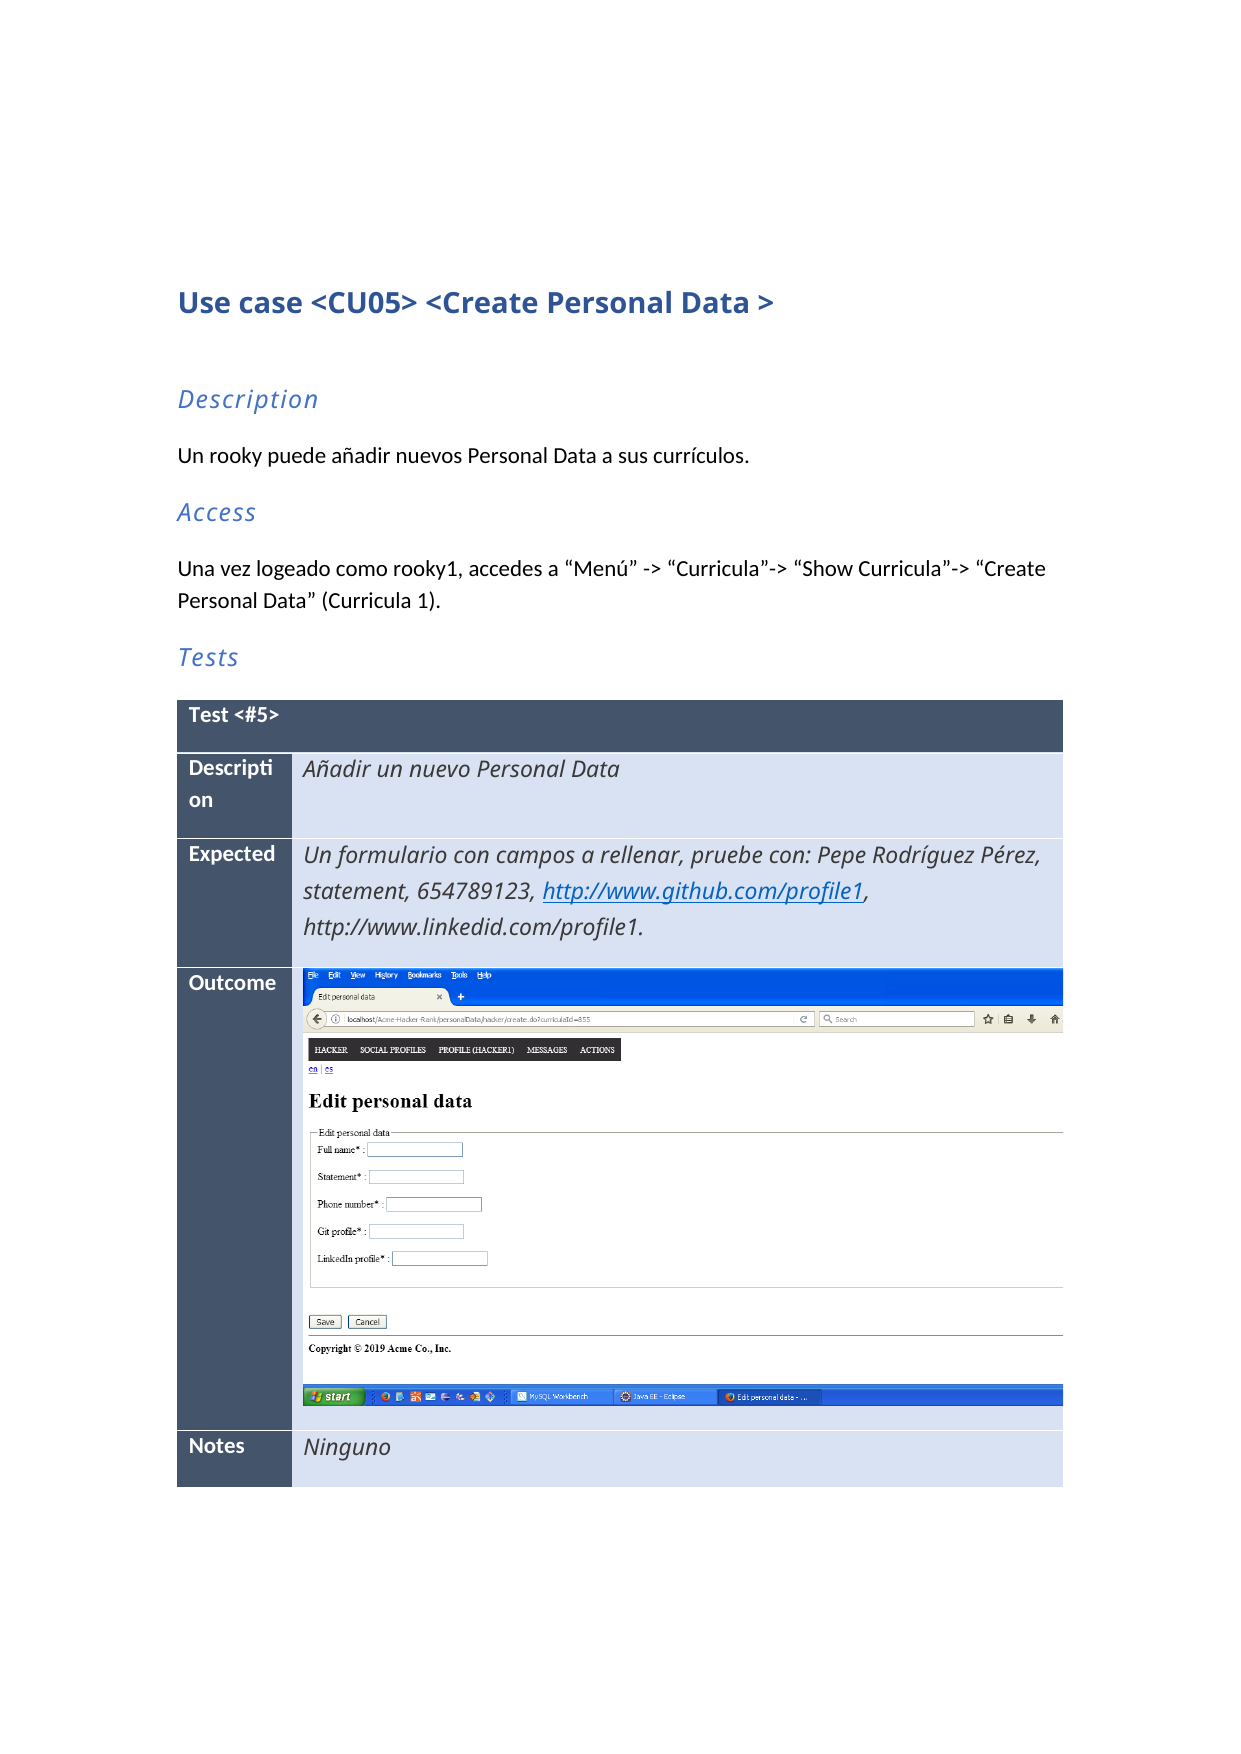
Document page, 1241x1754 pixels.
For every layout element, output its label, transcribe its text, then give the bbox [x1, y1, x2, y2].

subtitle Tests [177, 640, 1063, 674]
subtitle Use case <CU05> <Create Personal Data > [177, 283, 1063, 322]
table_cell Expected [177, 839, 292, 967]
table_cell Description [177, 754, 292, 838]
subtitle Access [177, 494, 1063, 528]
table_cell Un formulario con campos a rellenar, pruebe con: Pepe Rodríguez Pérez, statement, 654789123, http://www.github.com/profile1, http://www.linkedid.com/profile1. [292, 839, 1063, 967]
table_cell Outcome [177, 968, 292, 1430]
table_cell Notes [177, 1431, 292, 1487]
text Una vez logeado como rooky1, accedes a “Menú” -> “Curricula”-> “Show Curricula”-> “Create Personal Data” (Curricula 1). [177, 554, 1063, 615]
picture [303, 968, 1064, 1406]
text Un rooky puede añadir nuevos Personal Data a sus currículos. [177, 441, 1063, 469]
table_cell Añadir un nuevo Personal Data [292, 754, 1063, 838]
table_cell Ninguno [292, 1431, 1063, 1487]
table_cell [292, 968, 1063, 1430]
table_header Test <#5> [177, 700, 1063, 752]
subtitle Description [177, 381, 1063, 416]
